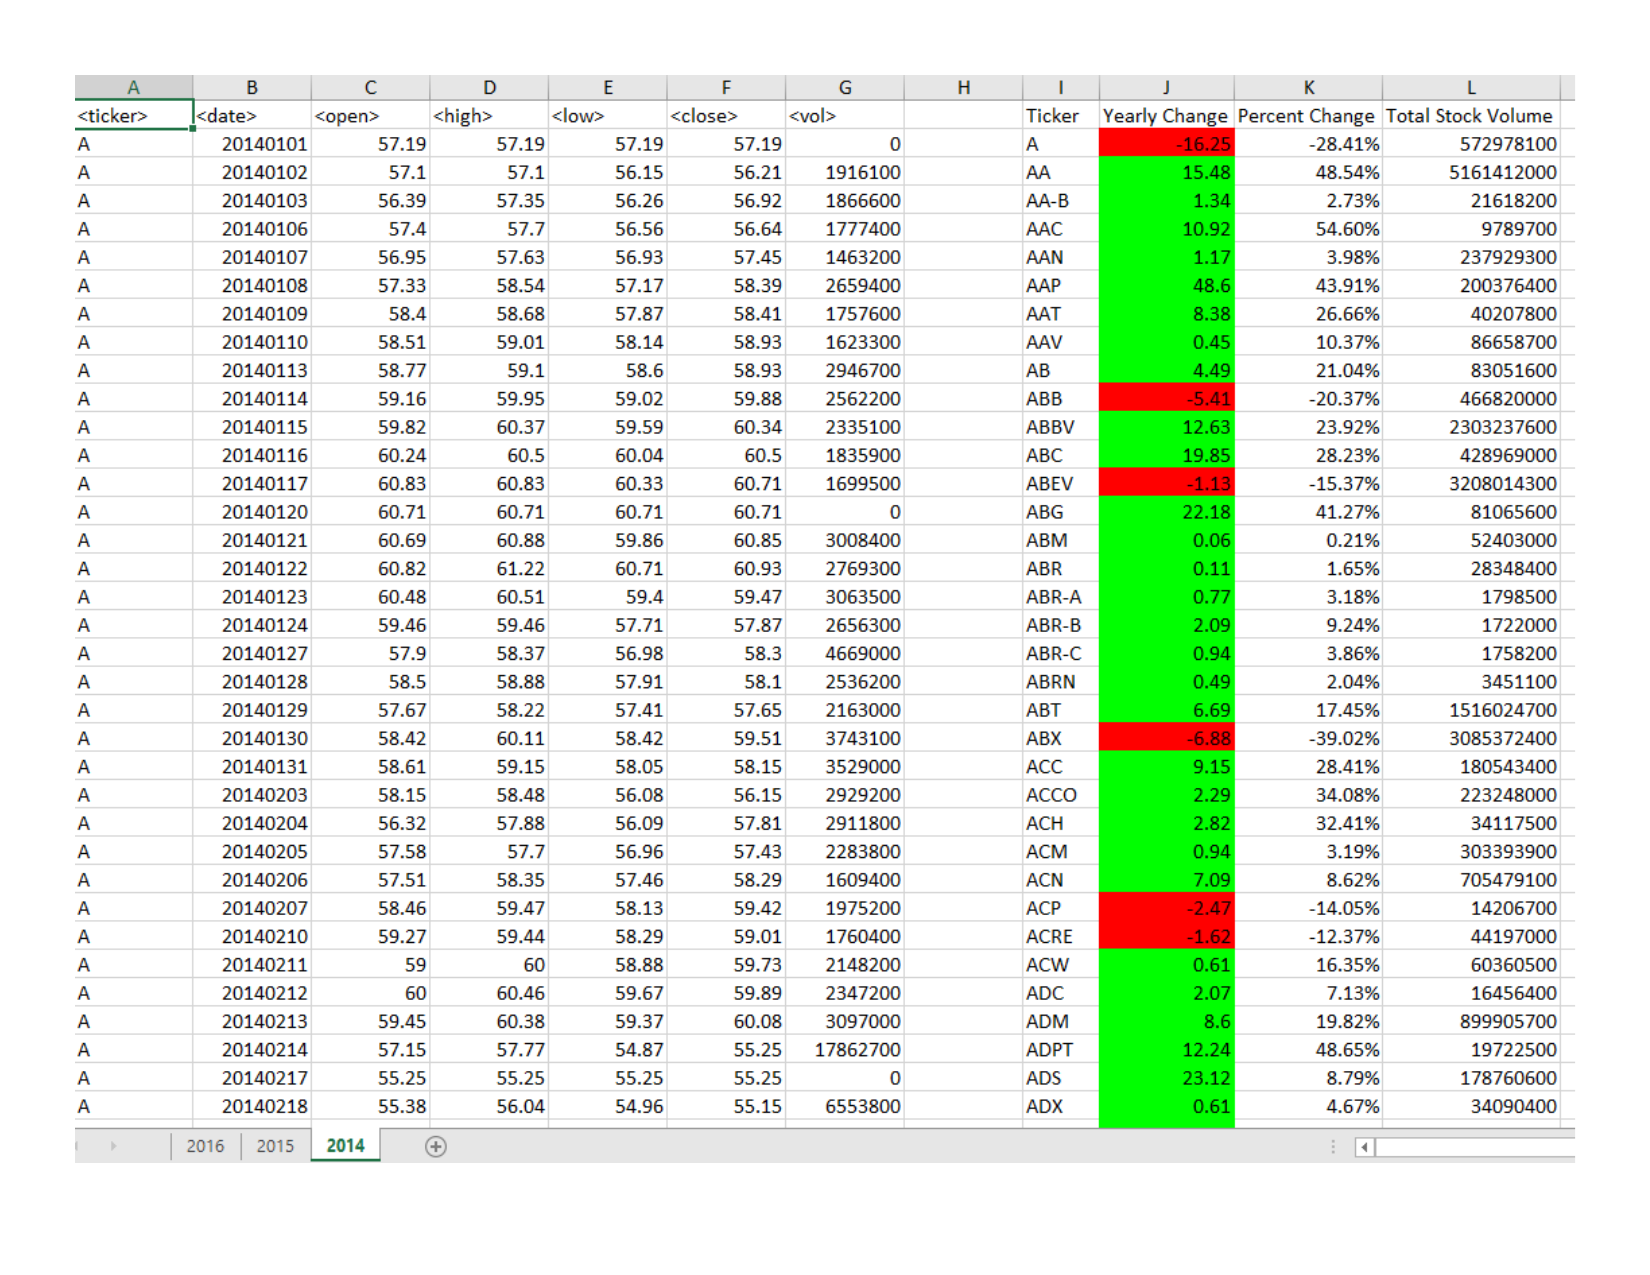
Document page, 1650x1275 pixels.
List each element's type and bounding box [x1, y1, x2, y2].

picture [75, 75, 1575, 1163]
